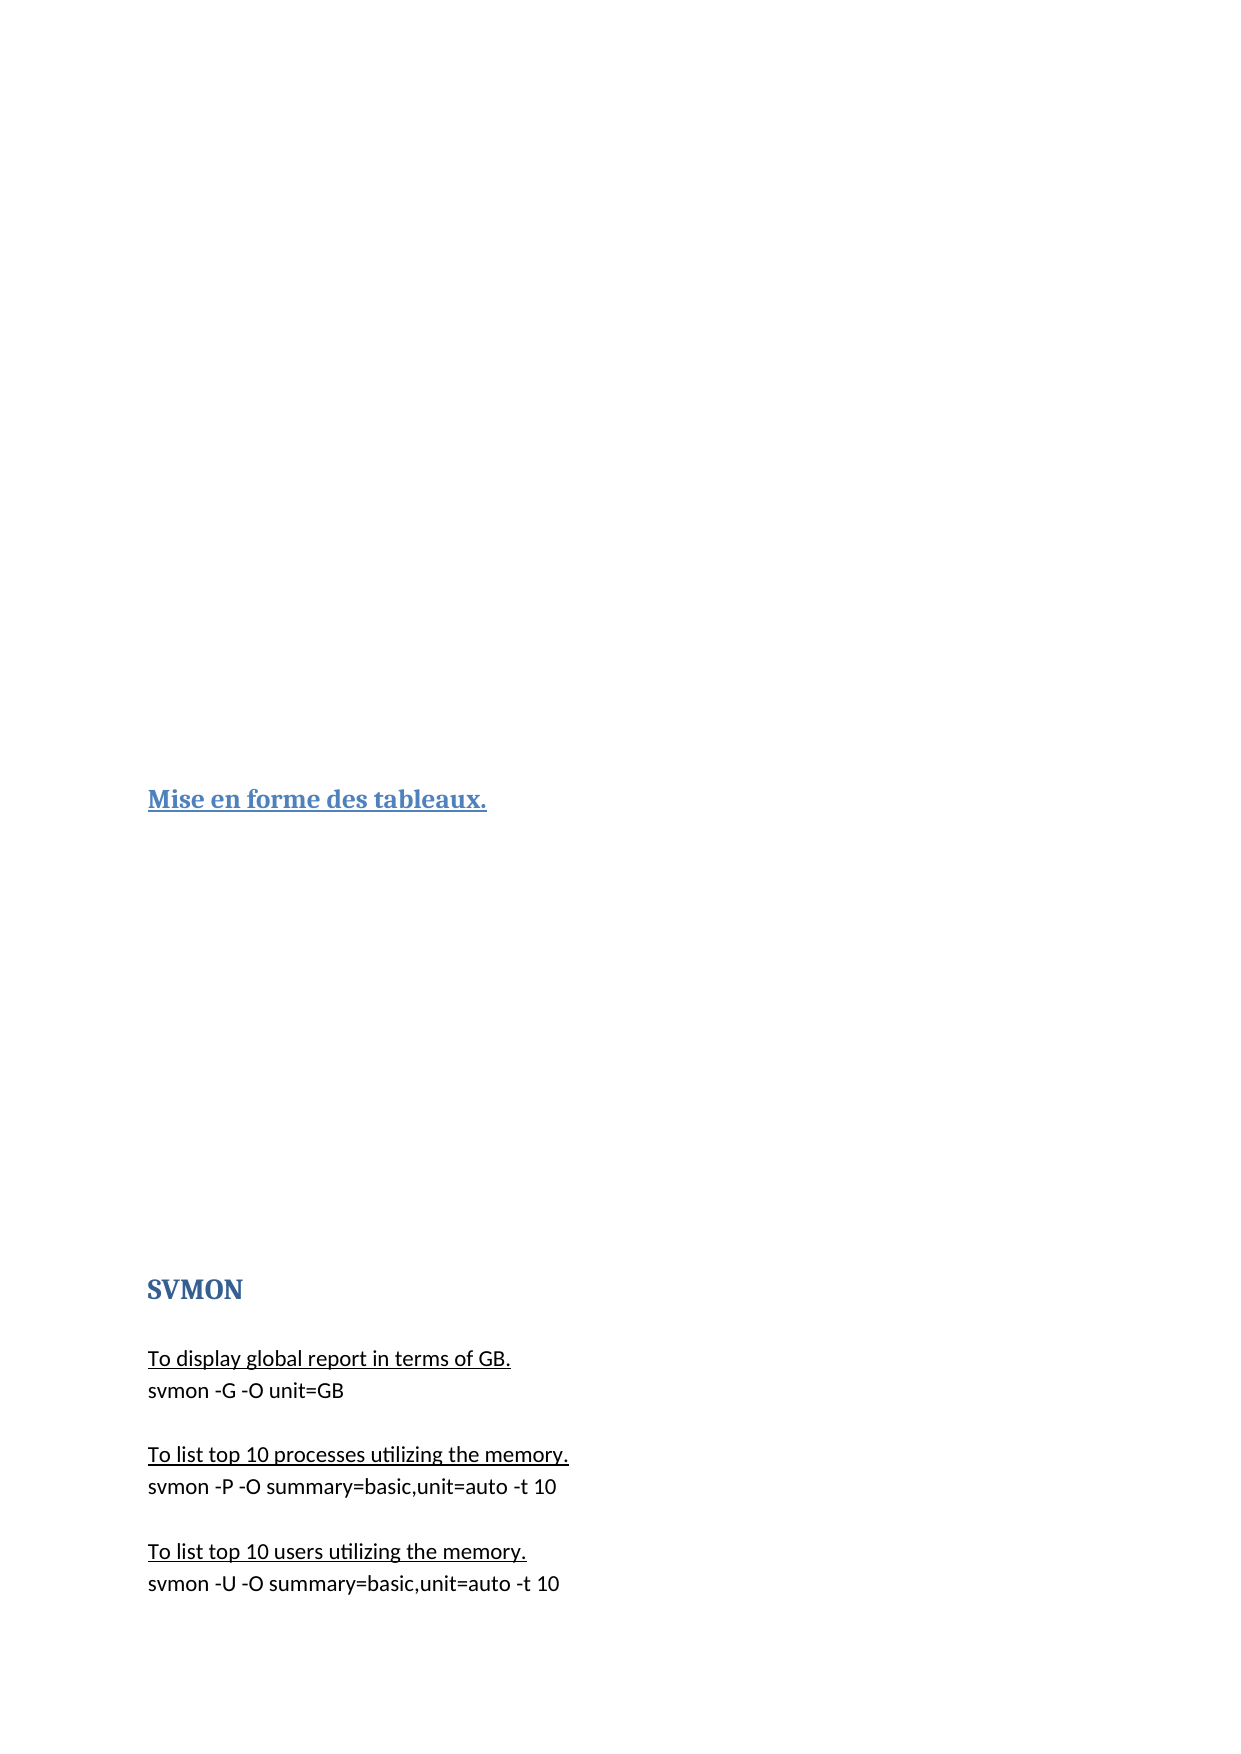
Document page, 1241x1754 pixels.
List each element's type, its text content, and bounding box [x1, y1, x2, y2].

text To list top 10 processes utilizing the memory. [148, 1440, 1093, 1468]
text To display global report in terms of GB. [148, 1344, 1093, 1372]
text svmon -G -O unit=GB [148, 1376, 1093, 1404]
text svmon -P -O summary=basic,unit=auto -t 10 [148, 1472, 1093, 1500]
text svmon -U -O summary=basic,unit=auto -t 10 [148, 1569, 1093, 1597]
subtitle Mise en forme des tableaux. [148, 784, 1093, 815]
text To list top 10 users utilizing the memory. [148, 1537, 1093, 1565]
subtitle SVMON [148, 1273, 1093, 1306]
